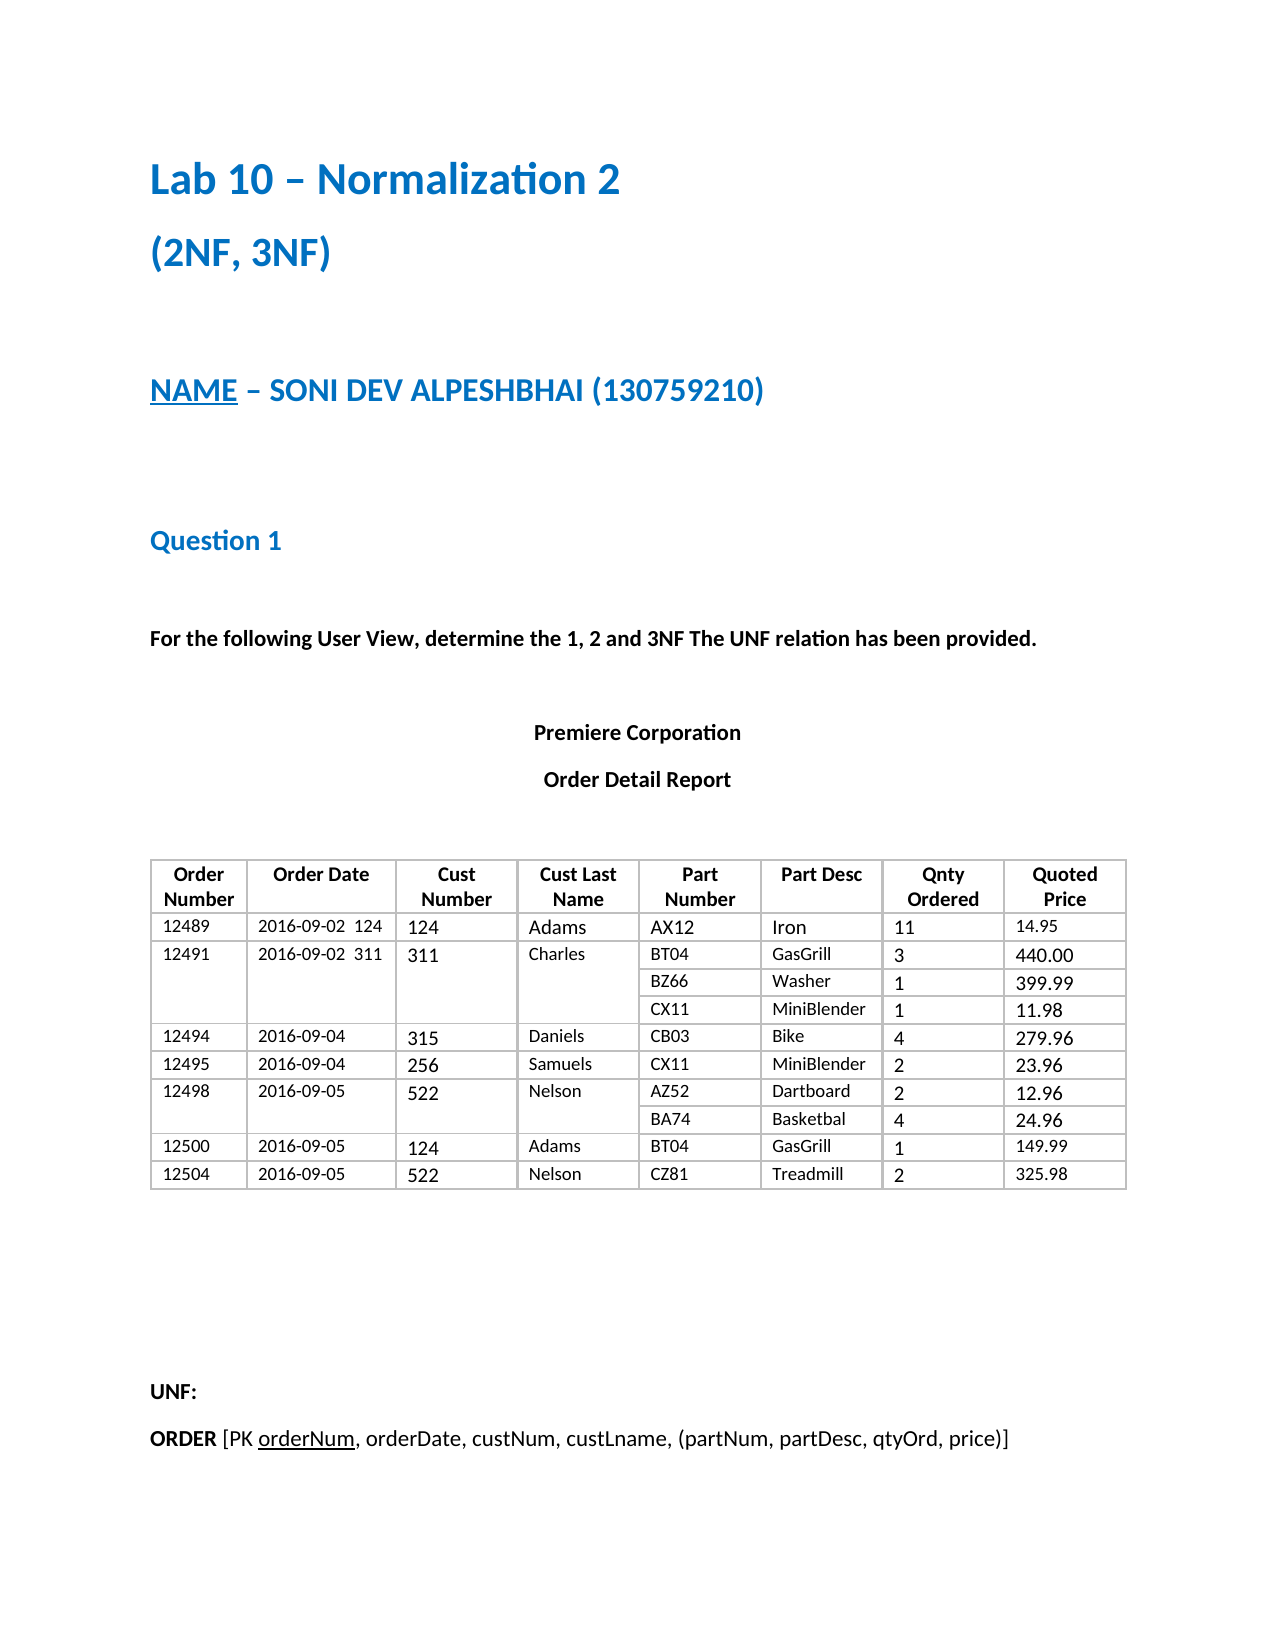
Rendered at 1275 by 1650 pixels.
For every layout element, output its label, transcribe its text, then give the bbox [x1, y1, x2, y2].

table_cell 12491 [152, 942, 246, 1023]
table_cell BZ66 [640, 970, 760, 995]
table_header Part Desc [762, 861, 881, 912]
table_cell Basketbal [762, 1107, 881, 1133]
table_cell AZ52 [640, 1080, 760, 1105]
table_cell Dartboard [762, 1080, 881, 1105]
table_cell 311 [397, 942, 516, 1023]
table_cell Treadmill [762, 1162, 881, 1188]
table_cell BA74 [640, 1107, 760, 1133]
table_cell Nelson [519, 1162, 638, 1188]
table_cell Iron [762, 914, 881, 940]
table_cell GasGrill [762, 942, 881, 968]
table_cell CX11 [640, 997, 760, 1023]
table_cell Bike [762, 1025, 881, 1050]
table_cell Samuels [519, 1052, 638, 1078]
table_cell 124 [397, 914, 516, 940]
table_cell 2016-09-05 [248, 1162, 395, 1188]
text Order Detail Report [150, 765, 1125, 793]
table_header Part Number [640, 861, 760, 912]
table_cell 12498 [152, 1080, 246, 1133]
table_header Cust Last Name [519, 861, 638, 912]
text (2NF, 3NF) [150, 226, 1125, 277]
text Lab 10 – Normalization 2 [150, 150, 1125, 206]
table_cell 2 [884, 1162, 1003, 1188]
table_cell 440.00 [1005, 942, 1125, 968]
table_header Cust Number [397, 861, 516, 912]
table_cell 11.98 [1005, 997, 1125, 1023]
table_cell 2016-09-02 311 [248, 942, 395, 1023]
table_cell 4 [884, 1025, 1003, 1050]
table_cell CX11 [640, 1052, 760, 1078]
table_cell 2016-09-04 [248, 1024, 395, 1050]
table_cell 2 [884, 1052, 1003, 1078]
table_cell Nelson [519, 1080, 638, 1133]
table_cell 12494 [152, 1024, 246, 1050]
table_cell Daniels [519, 1024, 638, 1050]
table_cell 2 [884, 1080, 1003, 1105]
table_cell 24.96 [1005, 1107, 1125, 1133]
table_cell Charles [519, 942, 638, 1023]
table_cell 12489 [152, 914, 246, 940]
text Premiere Corporation [150, 718, 1125, 746]
table_cell 1 [884, 997, 1003, 1023]
table_cell 522 [397, 1080, 516, 1133]
table_cell 124 [397, 1134, 516, 1160]
table_cell 325.98 [1005, 1162, 1125, 1188]
text Question 1 [150, 522, 1125, 558]
table_cell BT04 [640, 942, 760, 968]
table_cell 2016-09-05 [248, 1134, 395, 1160]
table_cell 3 [884, 942, 1003, 968]
table_cell Adams [519, 1134, 638, 1160]
table_cell 315 [397, 1024, 516, 1050]
table_header Order Number [152, 861, 246, 912]
table_cell 149.99 [1005, 1135, 1125, 1160]
table_cell 399.99 [1005, 970, 1125, 995]
table_cell AX12 [640, 914, 760, 940]
table_cell 256 [397, 1052, 516, 1078]
table_cell 2016-09-02 124 [248, 914, 395, 940]
table_cell CZ81 [640, 1162, 760, 1188]
table_cell 522 [397, 1162, 516, 1188]
table_cell Adams [519, 914, 638, 940]
table_header Qnty Ordered [884, 861, 1003, 912]
table_cell BT04 [640, 1135, 760, 1160]
table_cell 12.96 [1005, 1080, 1125, 1105]
table_cell 11 [884, 914, 1003, 940]
text UNF: [150, 1377, 1125, 1405]
text ORDER [PK orderNum, orderDate, custNum, custLname, (partNum, partDesc, qtyOrd, price)] [150, 1424, 1125, 1452]
table_cell MiniBlender [762, 997, 881, 1023]
table_cell 12500 [152, 1134, 246, 1160]
table_cell 279.96 [1005, 1025, 1125, 1050]
text NAME – SONI DEV ALPESHBHAI (130759210) [150, 368, 1125, 409]
table_cell 1 [884, 970, 1003, 995]
table_cell 12504 [152, 1162, 246, 1188]
table_cell 23.96 [1005, 1052, 1125, 1078]
table_cell CB03 [640, 1025, 760, 1050]
table_cell MiniBlender [762, 1052, 881, 1078]
table_cell Washer [762, 970, 881, 995]
table_cell 12495 [152, 1052, 246, 1078]
table_cell 2016-09-05 [248, 1080, 395, 1133]
table_cell GasGrill [762, 1135, 881, 1160]
table_cell 1 [884, 1135, 1003, 1160]
text For the following User View, determine the 1, 2 and 3NF The UNF relation has been provided. [150, 624, 1125, 652]
table_cell 2016-09-04 [248, 1052, 395, 1078]
table_header Quoted Price [1005, 861, 1125, 912]
table_header Order Date [248, 861, 395, 912]
table_cell 14.95 [1005, 914, 1125, 940]
table_cell 4 [884, 1107, 1003, 1133]
